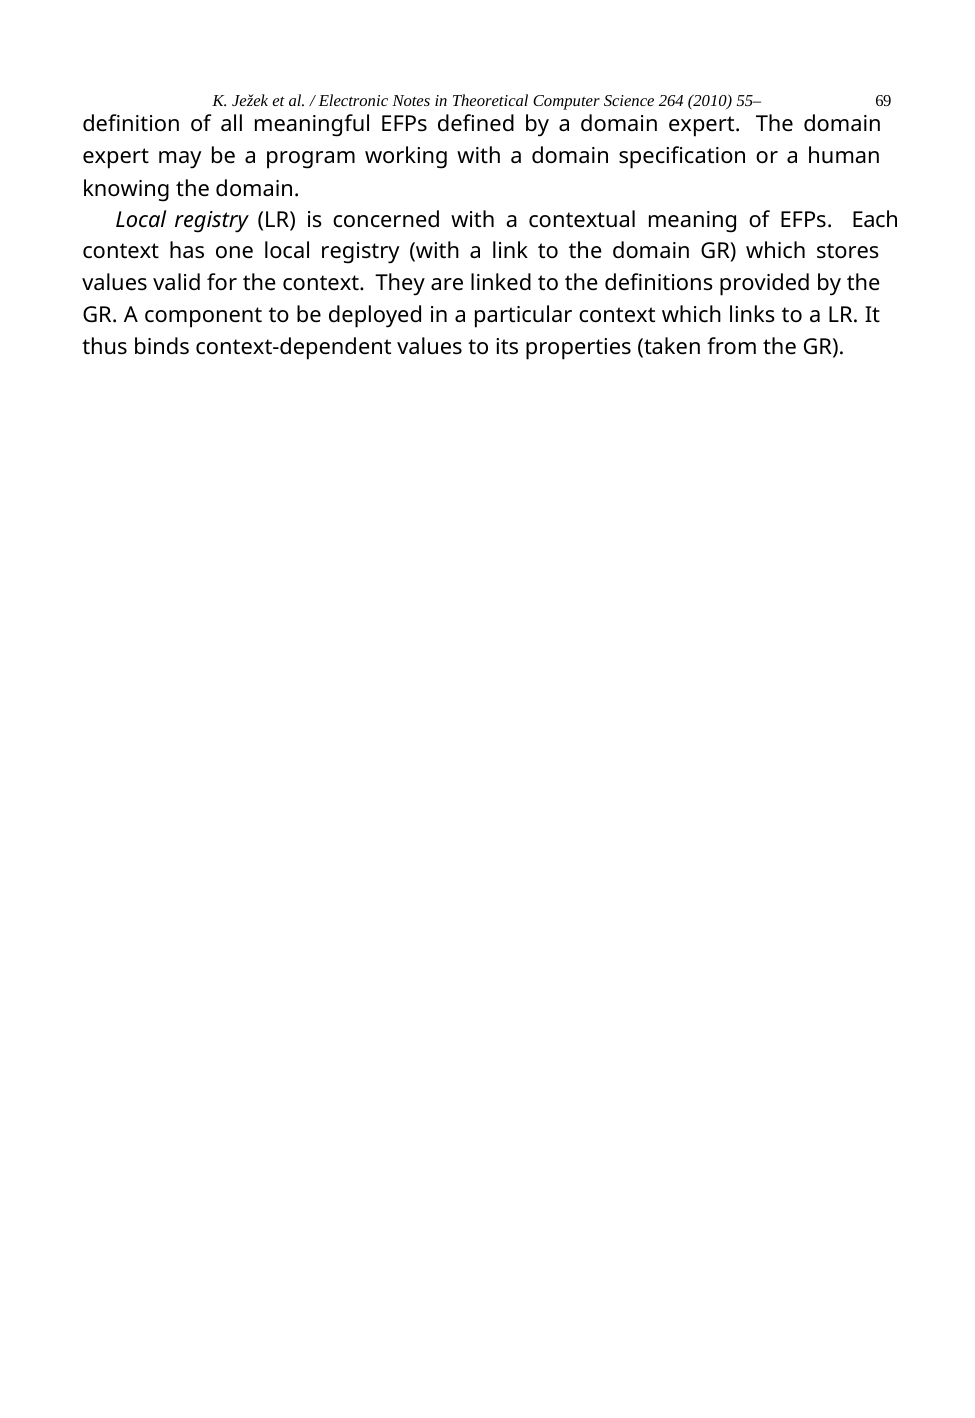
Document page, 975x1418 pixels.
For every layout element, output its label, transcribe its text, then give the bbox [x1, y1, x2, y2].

text context has one local registry (with a link to the domain GR) which stores values valid for the context. They are linked to the definitions provided by the GR. A component to be deployed in a particular context which links to a LR. It thus binds context-dependent values to its properties (taken from the GR). [82, 235, 881, 361]
text Local registry (LR) is concerned with a contextual meaning of EFPs. Each [115, 204, 904, 233]
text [82, 108, 882, 202]
